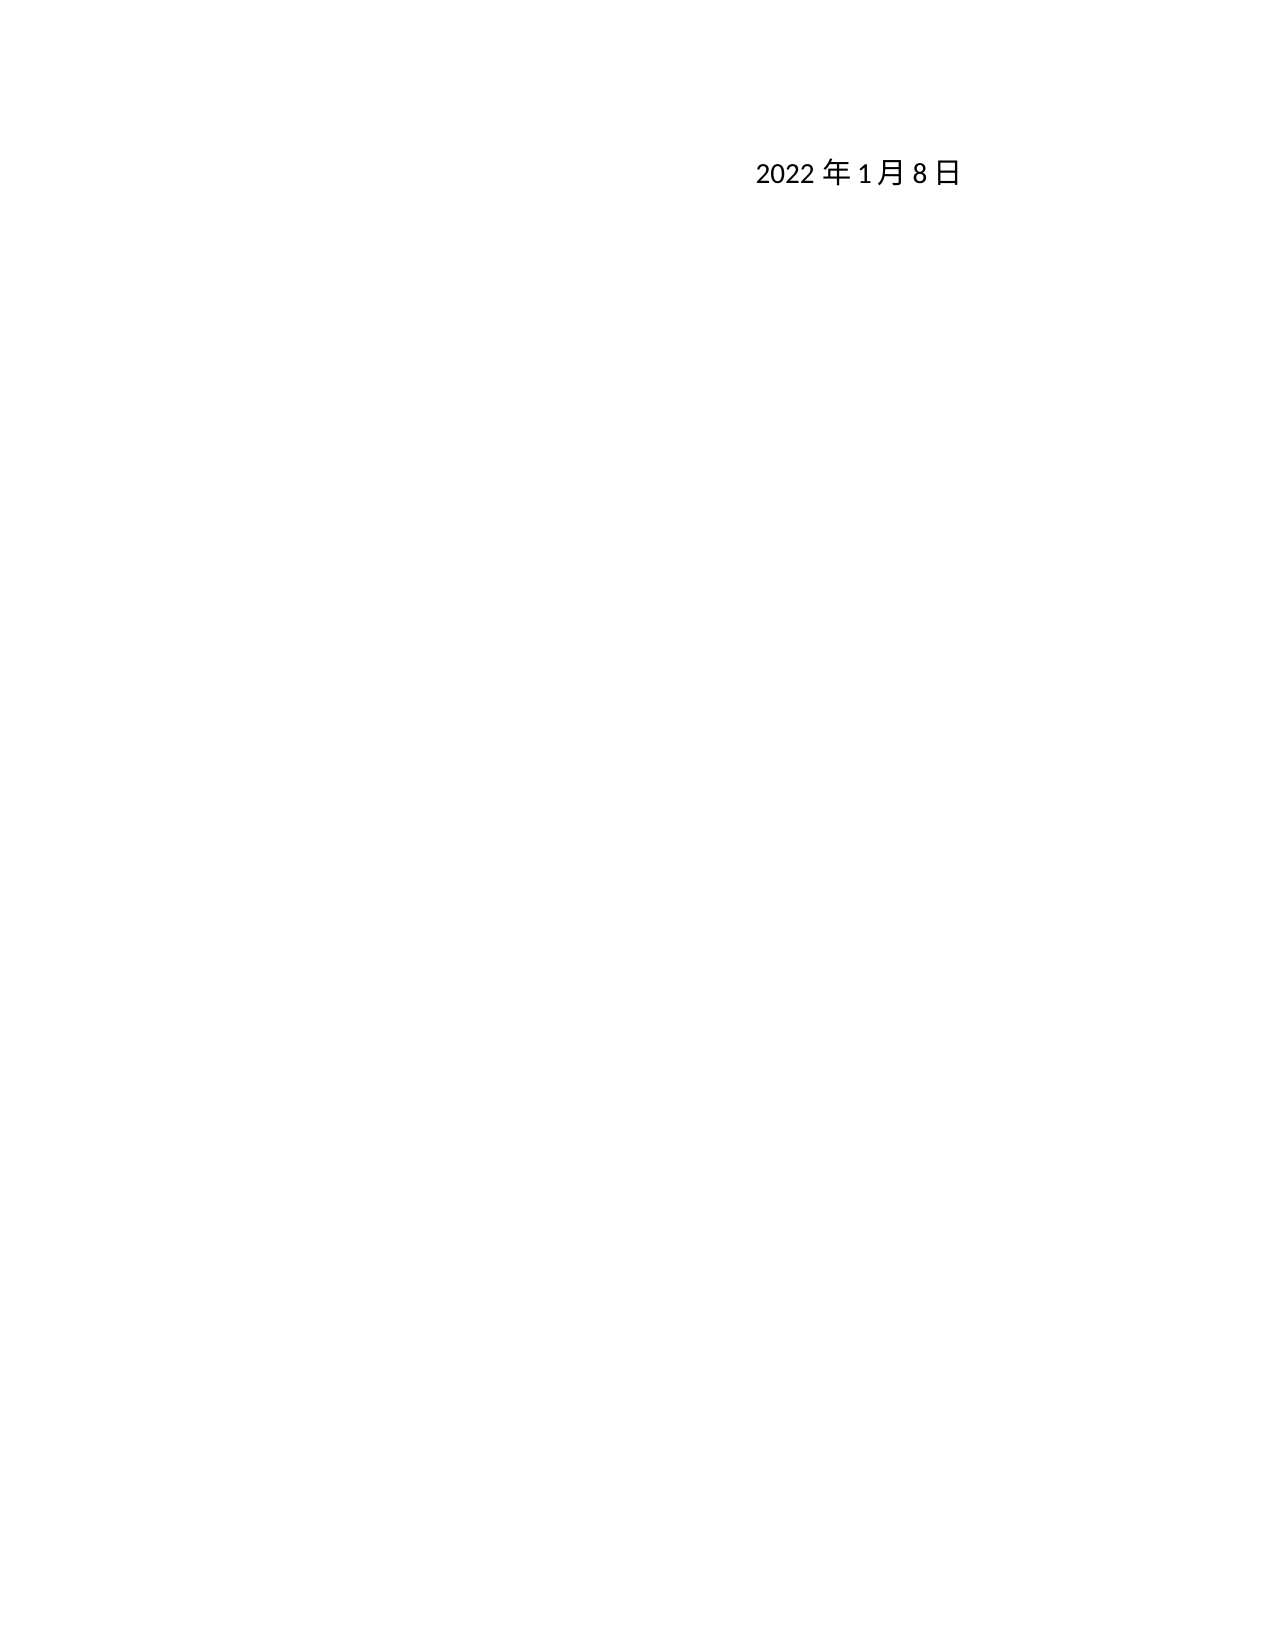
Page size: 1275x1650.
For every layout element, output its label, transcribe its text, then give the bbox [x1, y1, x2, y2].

text 2022年1月8日 [150, 150, 1125, 192]
